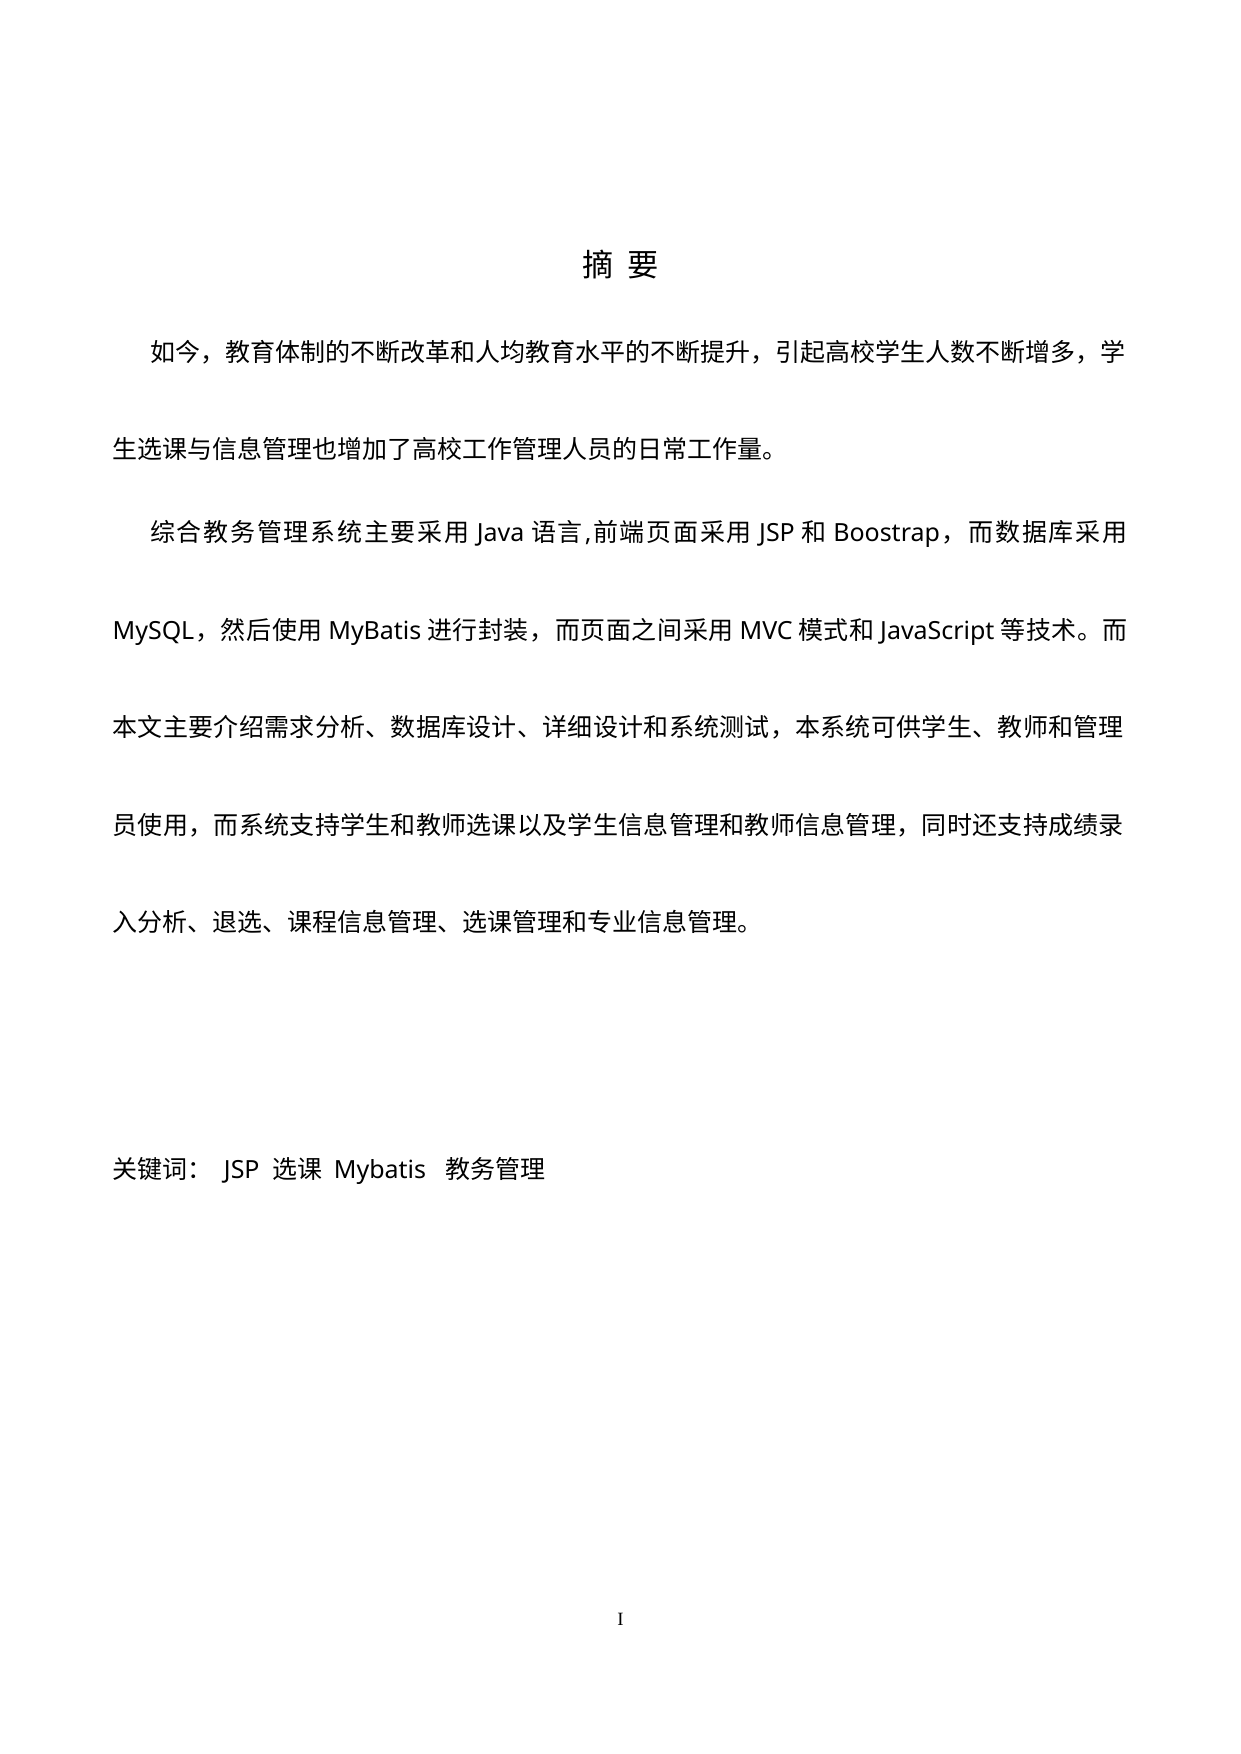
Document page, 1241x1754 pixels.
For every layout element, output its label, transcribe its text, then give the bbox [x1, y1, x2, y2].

text 关键词： JSP 选课 Mybatis 教务管理 [112, 1135, 1128, 1200]
text 综合教务管理系统主要采用Java语言,前端页面采用JSP和Boostrap，而数据库采用MySQL，然后使用MyBatis进行封装，而页面之间采用MVC模式和JavaScript等技术。而本文主要介绍需求分析、数据库设计、详细设计和系统测试，本系统可供学生、教师和管理员使用，而系统支持学生和教师选课以及学生信息管理和教师信息管理，同时还支持成绩录入分析、退选、课程信息管理、选课管理和专业信息管理。 [112, 498, 1128, 953]
text 摘 要 [112, 230, 1128, 295]
text 如今，教育体制的不断改革和人均教育水平的不断提升，引起高校学生人数不断增多，学生选课与信息管理也增加了高校工作管理人员的日常工作量。 [112, 318, 1128, 480]
